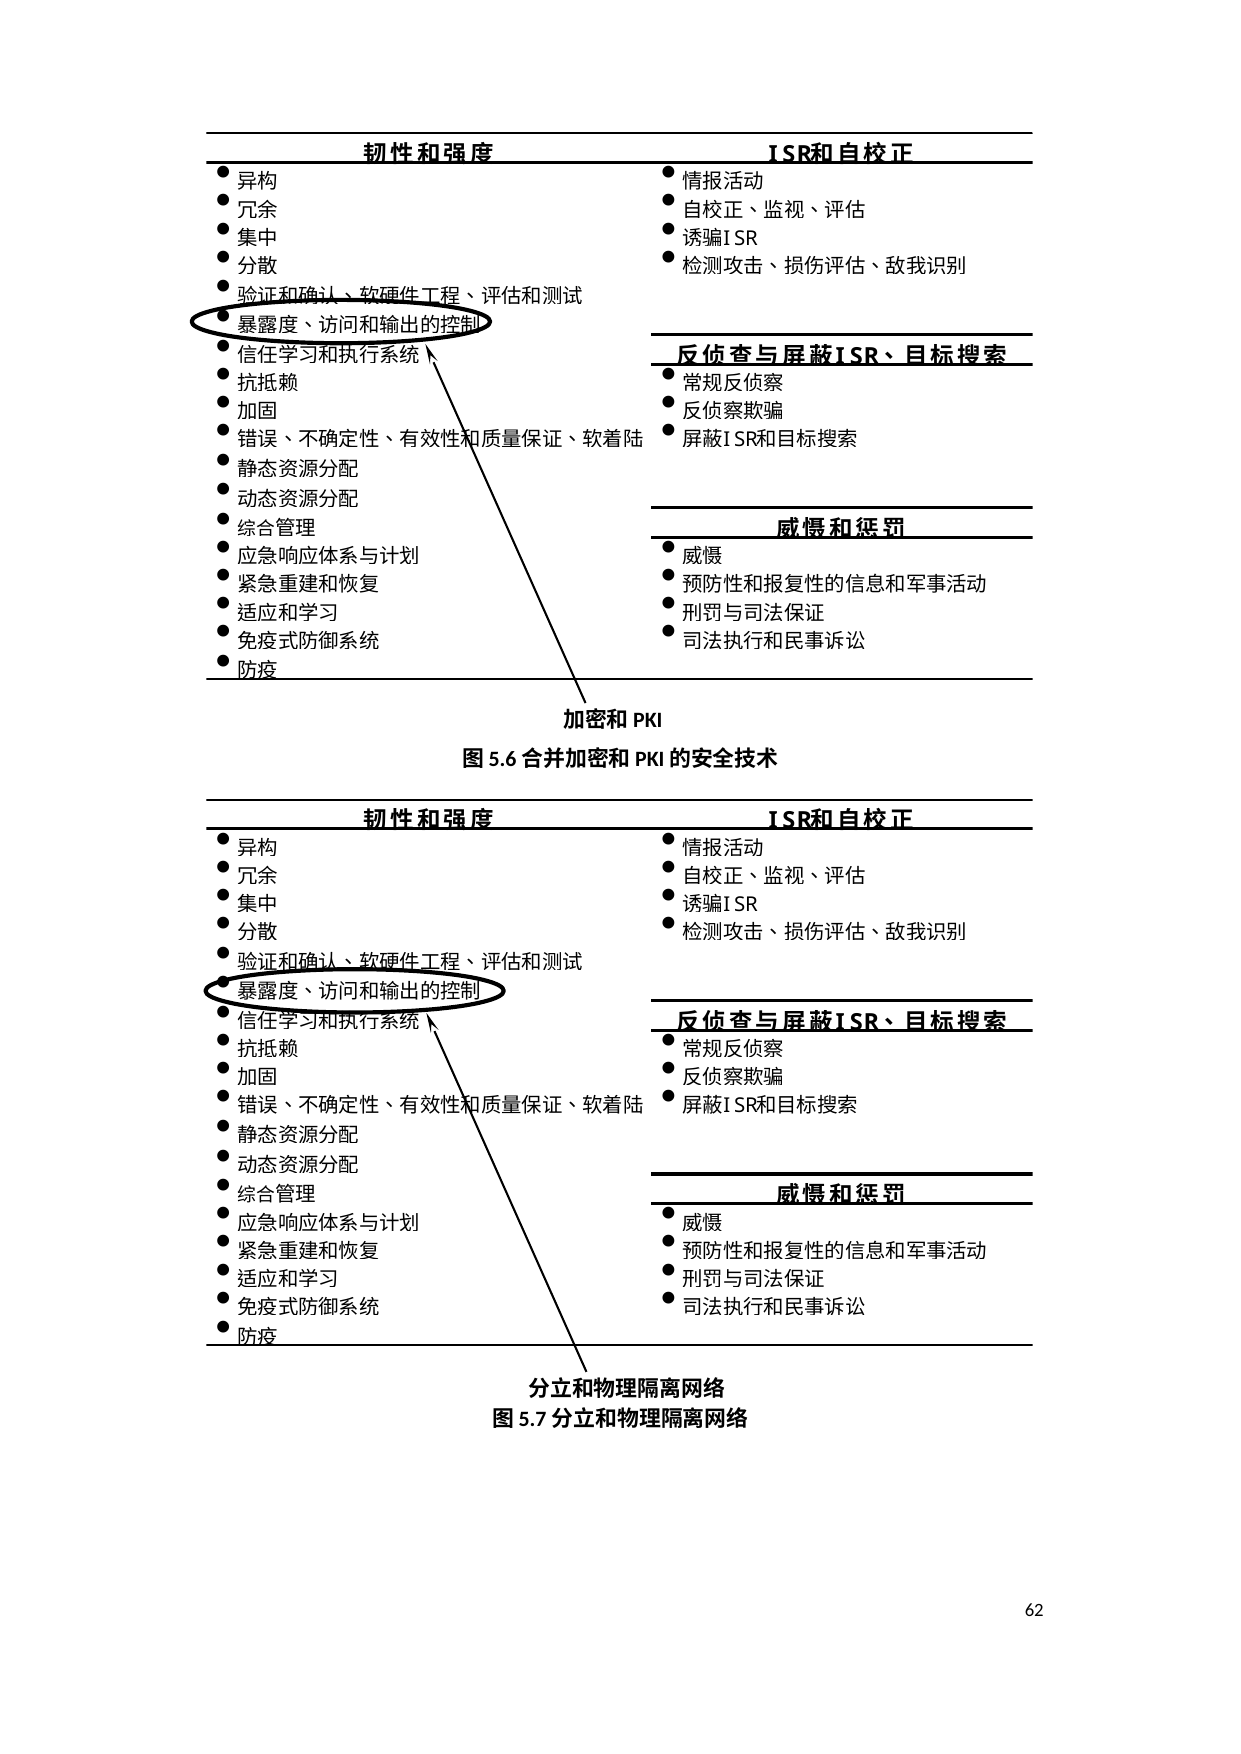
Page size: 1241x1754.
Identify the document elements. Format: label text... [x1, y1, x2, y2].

text 图5.7 分立和物理隔离网络 [187, 1401, 1053, 1432]
text 图5.6 合并加密和PKI的安全技术 [187, 741, 1053, 772]
